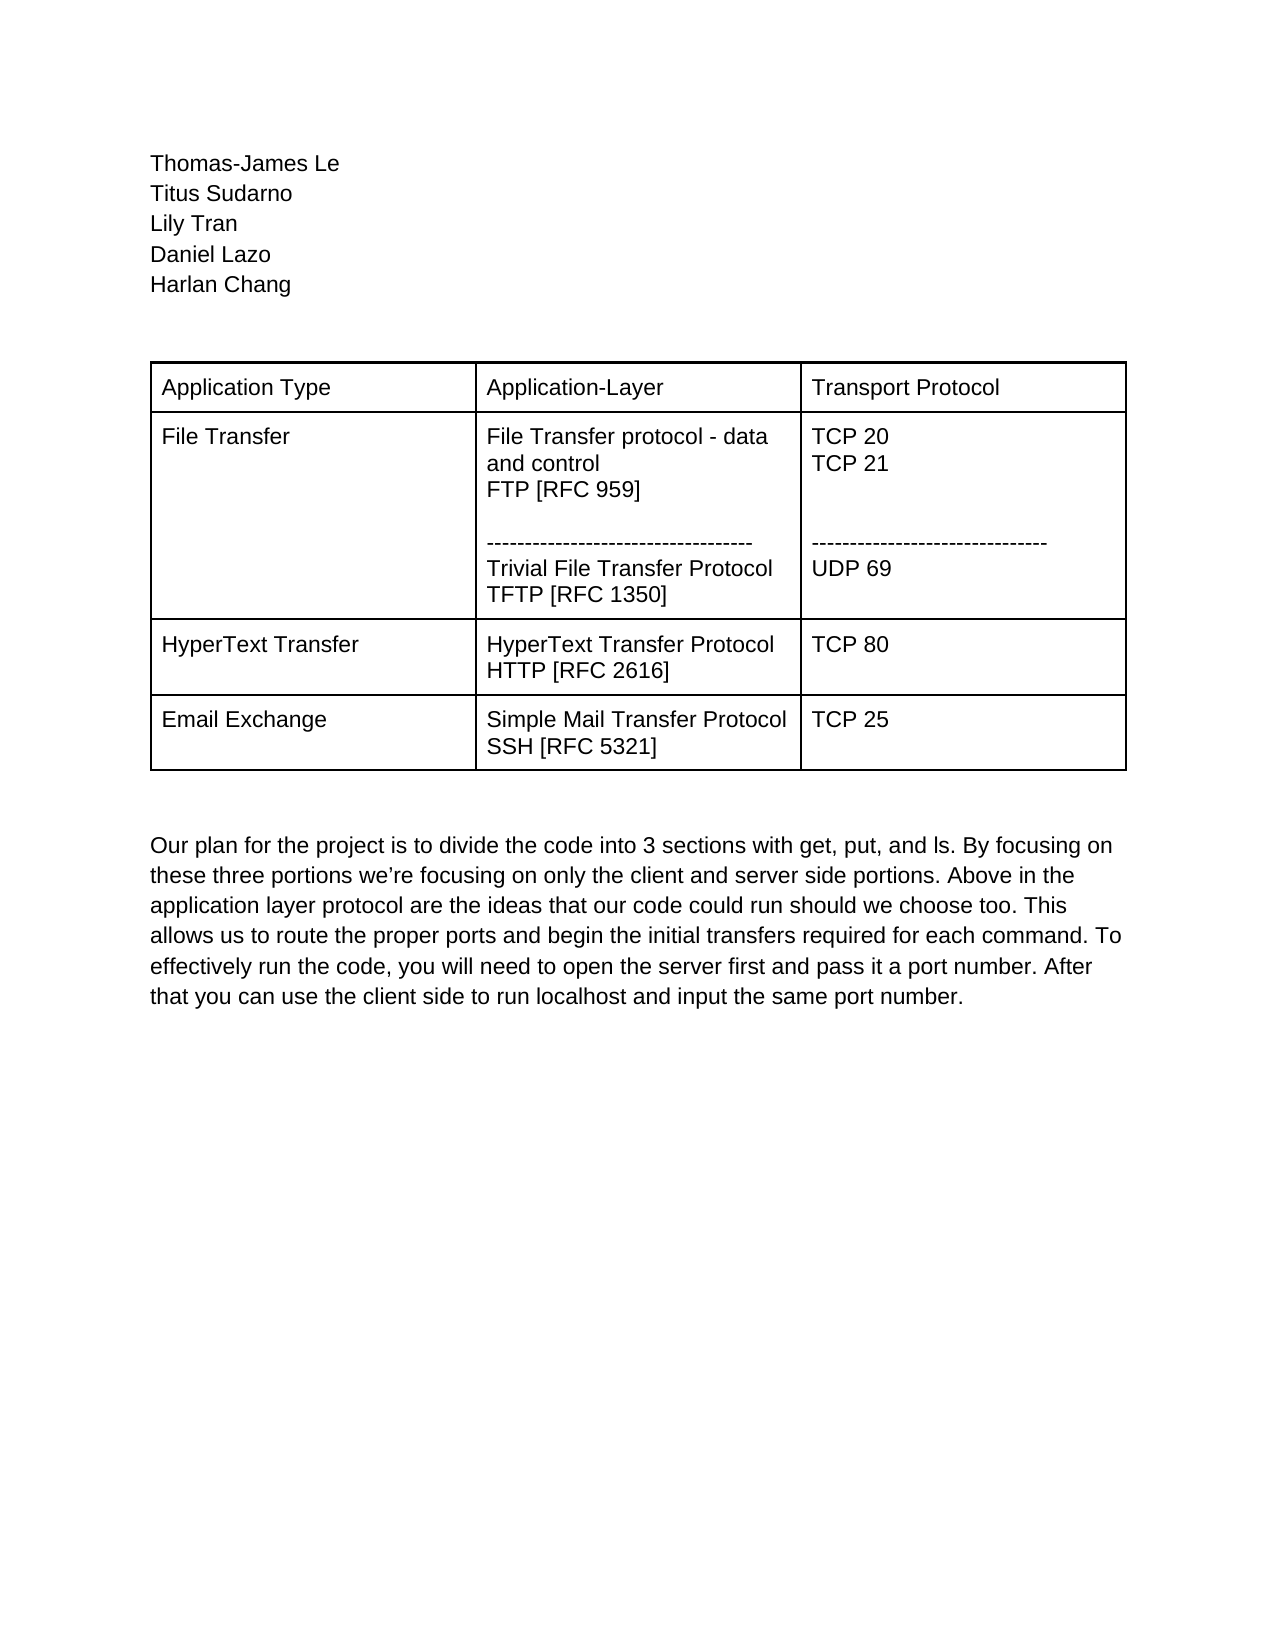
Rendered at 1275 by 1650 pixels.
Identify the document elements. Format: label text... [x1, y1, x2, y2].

table_cell TCP 25 [802, 696, 1125, 769]
table_cell HyperText Transfer Protocol HTTP [RFC 2616] [477, 620, 800, 694]
text Harlan Chang [150, 271, 1125, 297]
text Titus Sudarno [150, 180, 1125, 207]
table_cell Simple Mail Transfer Protocol SSH [RFC 5321] [477, 696, 800, 769]
text Daniel Lazo [150, 241, 1125, 267]
text Lily Tran [150, 210, 1125, 237]
text Thomas-James Le [150, 150, 1125, 176]
table_header Application-Layer [477, 364, 800, 411]
table_cell Email Exchange [152, 696, 475, 769]
table_header Transport Protocol [802, 364, 1125, 411]
table_cell File Transfer protocol - data and control FTP [RFC 959] ----------------------------------- Trivial File Transfer Protocol TFTP [RFC 1350] [477, 413, 800, 618]
table_cell File Transfer [152, 413, 475, 618]
table_cell TCP 80 [802, 620, 1125, 694]
table_cell HyperText Transfer [152, 620, 475, 694]
table_cell TCP 20 TCP 21 ------------------------------- UDP 69 [802, 413, 1125, 618]
table_header Application Type [152, 364, 475, 411]
text Our plan for the project is to divide the code into 3 sections with get, put, and ls. By focusing on these three portions we’re focusing on only the client and server side portions. Above in the application layer protocol are the ideas that our code could run should we choose too. This allows us to route the proper ports and begin the initial transfers required for each command. To effectively run the code, you will need to open the server first and pass it a port number. After that you can use the client side to run localhost and input the same port number. [150, 832, 1125, 1009]
